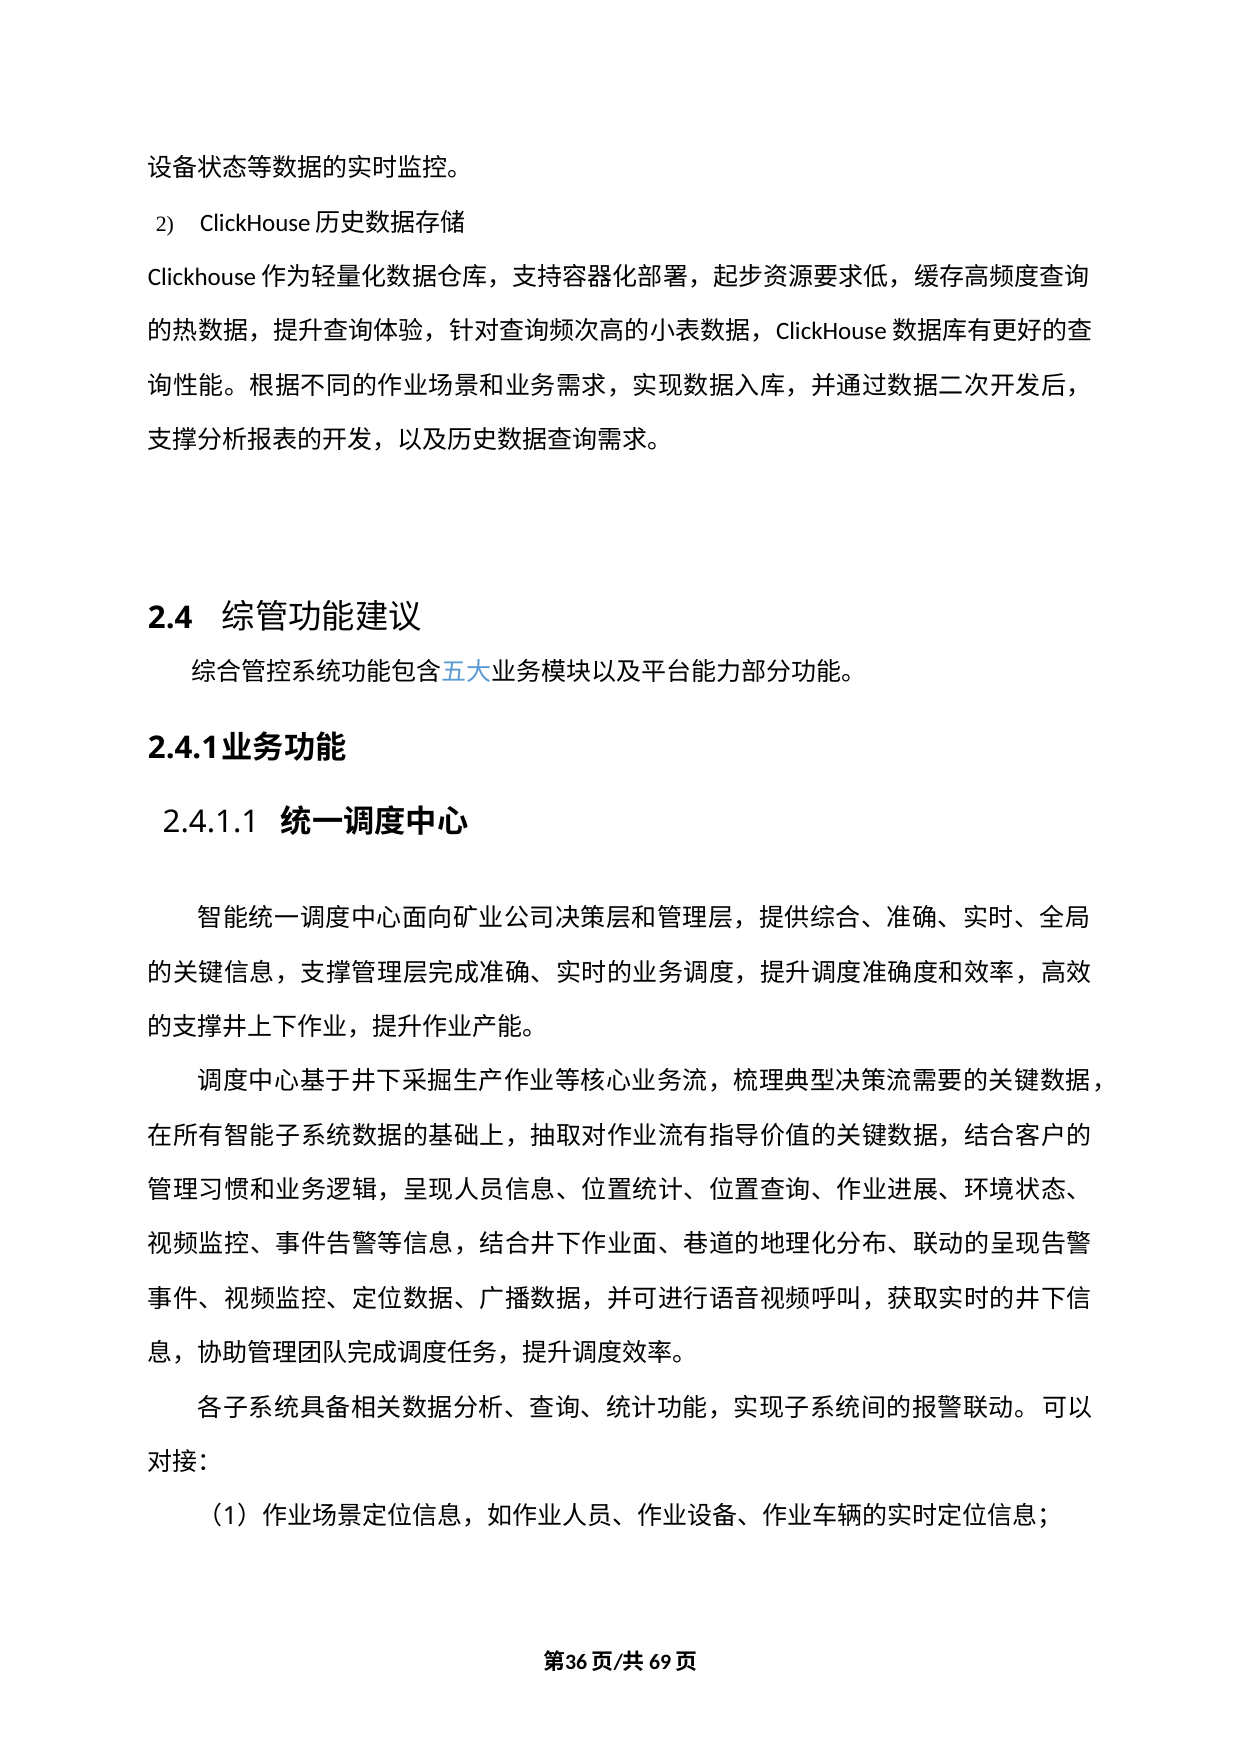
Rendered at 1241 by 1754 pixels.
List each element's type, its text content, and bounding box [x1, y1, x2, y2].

subtitle 统一调度中心 [162, 797, 1093, 842]
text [148, 148, 1093, 184]
text 智能统一调度中心面向矿业公司决策层和管理层，提供综合、准确、实时、全局的关键信息，支撑管理层完成准确、实时的业务调度，提升调度准确度和效率，高效的支撑井上下作业，提升作业产能。 [148, 898, 1093, 1043]
text （1）作业场景定位信息，如作业人员、作业设备、作业车辆的实时定位信息； [148, 1496, 1093, 1532]
subtitle 业务功能 [148, 722, 1093, 767]
subtitle 综管功能建议 [148, 590, 1093, 638]
text Clickhouse作为轻量化数据仓库，支持容器化部署，起步资源要求低，缓存高频度查询的热数据，提升查询体验，针对查询频次高的小表数据，ClickHouse数据库有更好的查询性能。根据不同的作业场景和业务需求，实现数据入库，并通过数据二次开发后，支撑分析报表的开发，以及历史数据查询需求。 [148, 256, 1093, 456]
list ClickHouse历史数据存储 [156, 202, 1093, 238]
text 综合管控系统功能包含五大业务模块以及平台能力部分功能。 [148, 651, 1093, 687]
text 各子系统具备相关数据分析、查询、统计功能，实现子系统间的报警联动。可以对接： [148, 1387, 1093, 1478]
text 调度中心基于井下采掘生产作业等核心业务流，梳理典型决策流需要的关键数据，在所有智能子系统数据的基础上，抽取对作业流有指导价值的关键数据，结合客户的管理习惯和业务逻辑，呈现人员信息、位置统计、位置查询、作业进展、环境状态、视频监控、事件告警等信息，结合井下作业面、巷道的地理化分布、联动的呈现告警事件、视频监控、定位数据、广播数据，并可进行语音视频呼叫，获取实时的井下信息，协助管理团队完成调度任务，提升调度效率。 [148, 1061, 1093, 1369]
